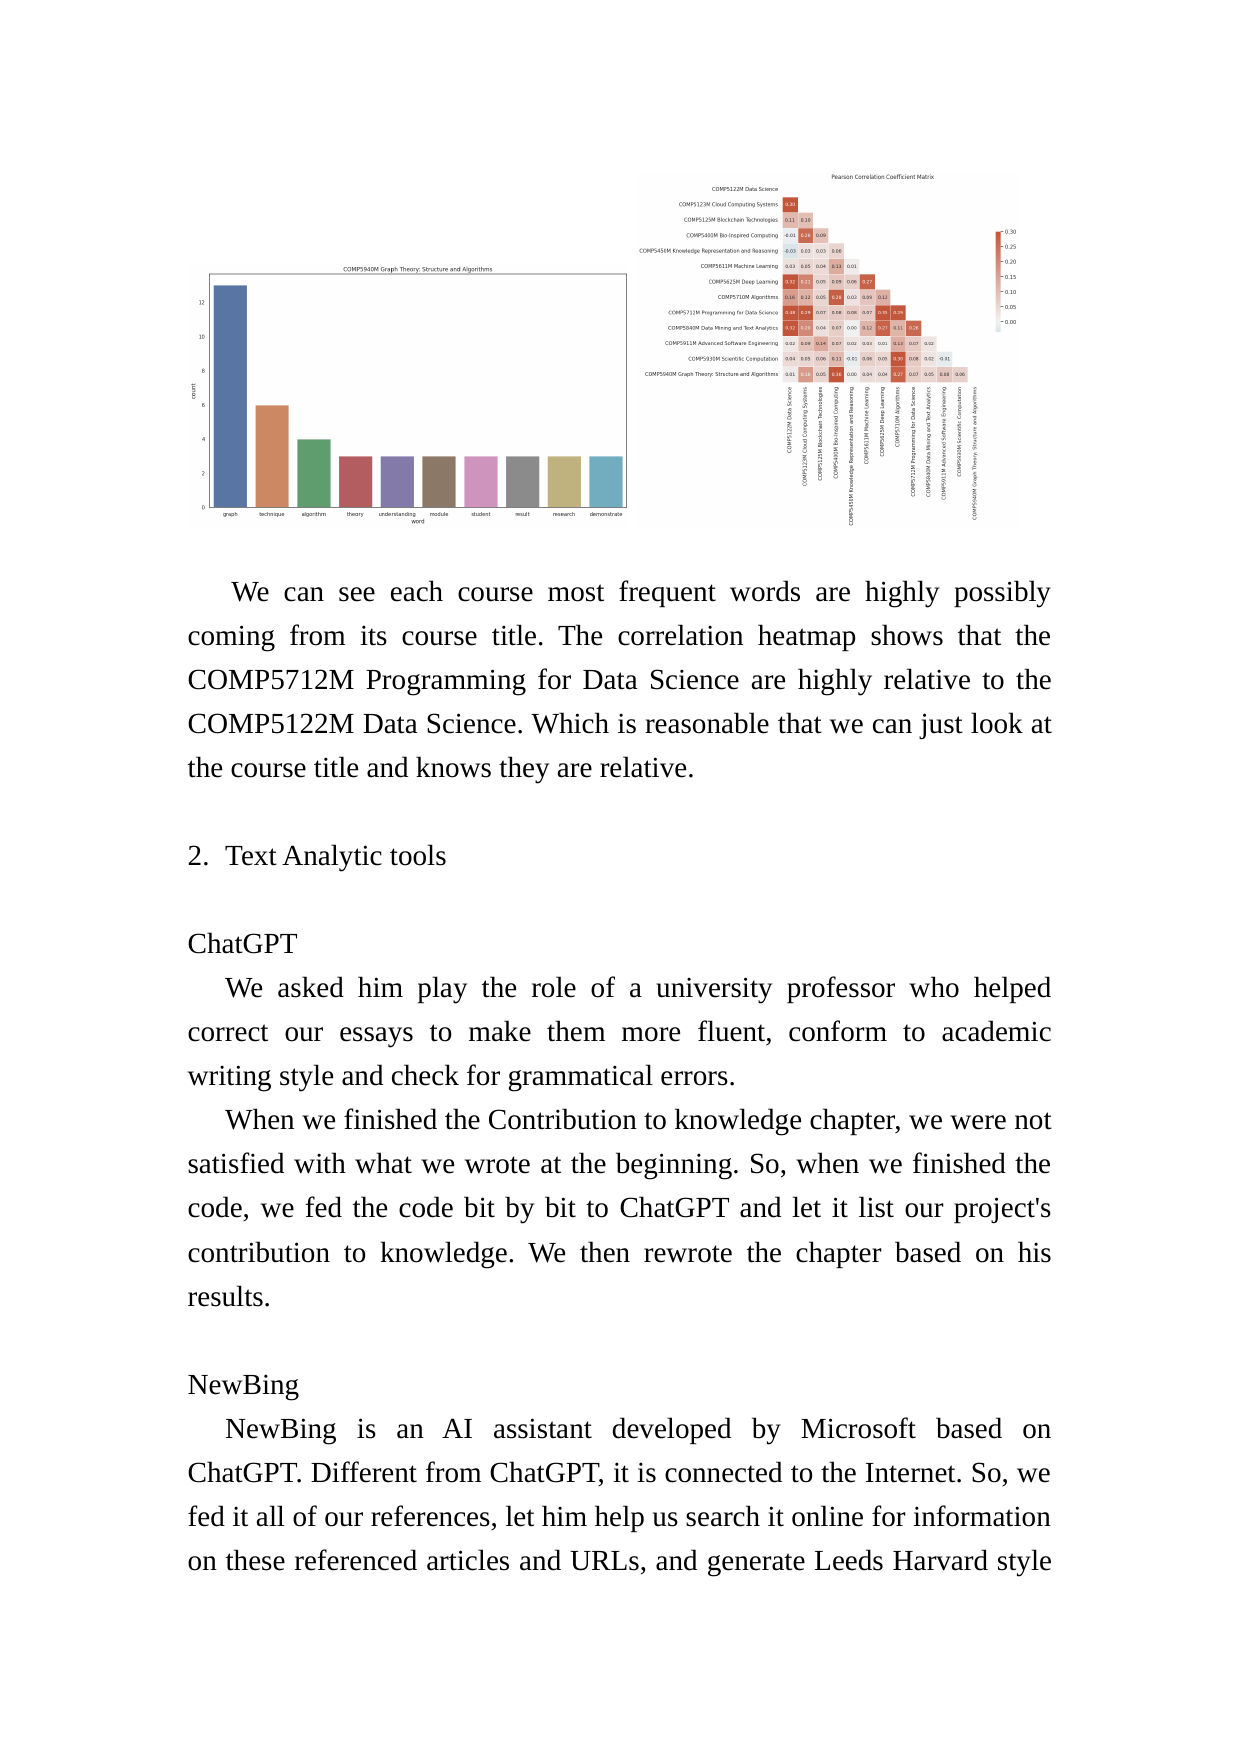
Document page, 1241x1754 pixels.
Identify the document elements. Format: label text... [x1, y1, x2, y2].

text When we finished the Contribution to knowledge chapter, we were not satisfied with what we wrote at the beginning. So, when we finished the code, we fed the code bit by bit to ChatGPT and let it list our project's contribution to knowledge. We then rewrote the chapter based on his results. [187, 1097, 1053, 1318]
picture [187, 263, 630, 528]
picture [636, 172, 1019, 528]
text ChatGPT [187, 921, 1053, 965]
text We asked him play the role of a university professor who helped correct our essays to make them more fluent, conform to academic writing style and check for grammatical errors. [187, 965, 1053, 1097]
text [187, 1406, 1053, 1582]
text We can see each course most frequent words are highly possibly coming from its course title. The correlation heatmap shows that the COMP5712M Programming for Data Science are highly relative to the COMP5122M Data Science. Which is reasonable that we can just look at the course title and knows they are relative. [187, 568, 1053, 789]
text NewBing [187, 1362, 1053, 1406]
list Text Analytic tools [187, 833, 1053, 877]
